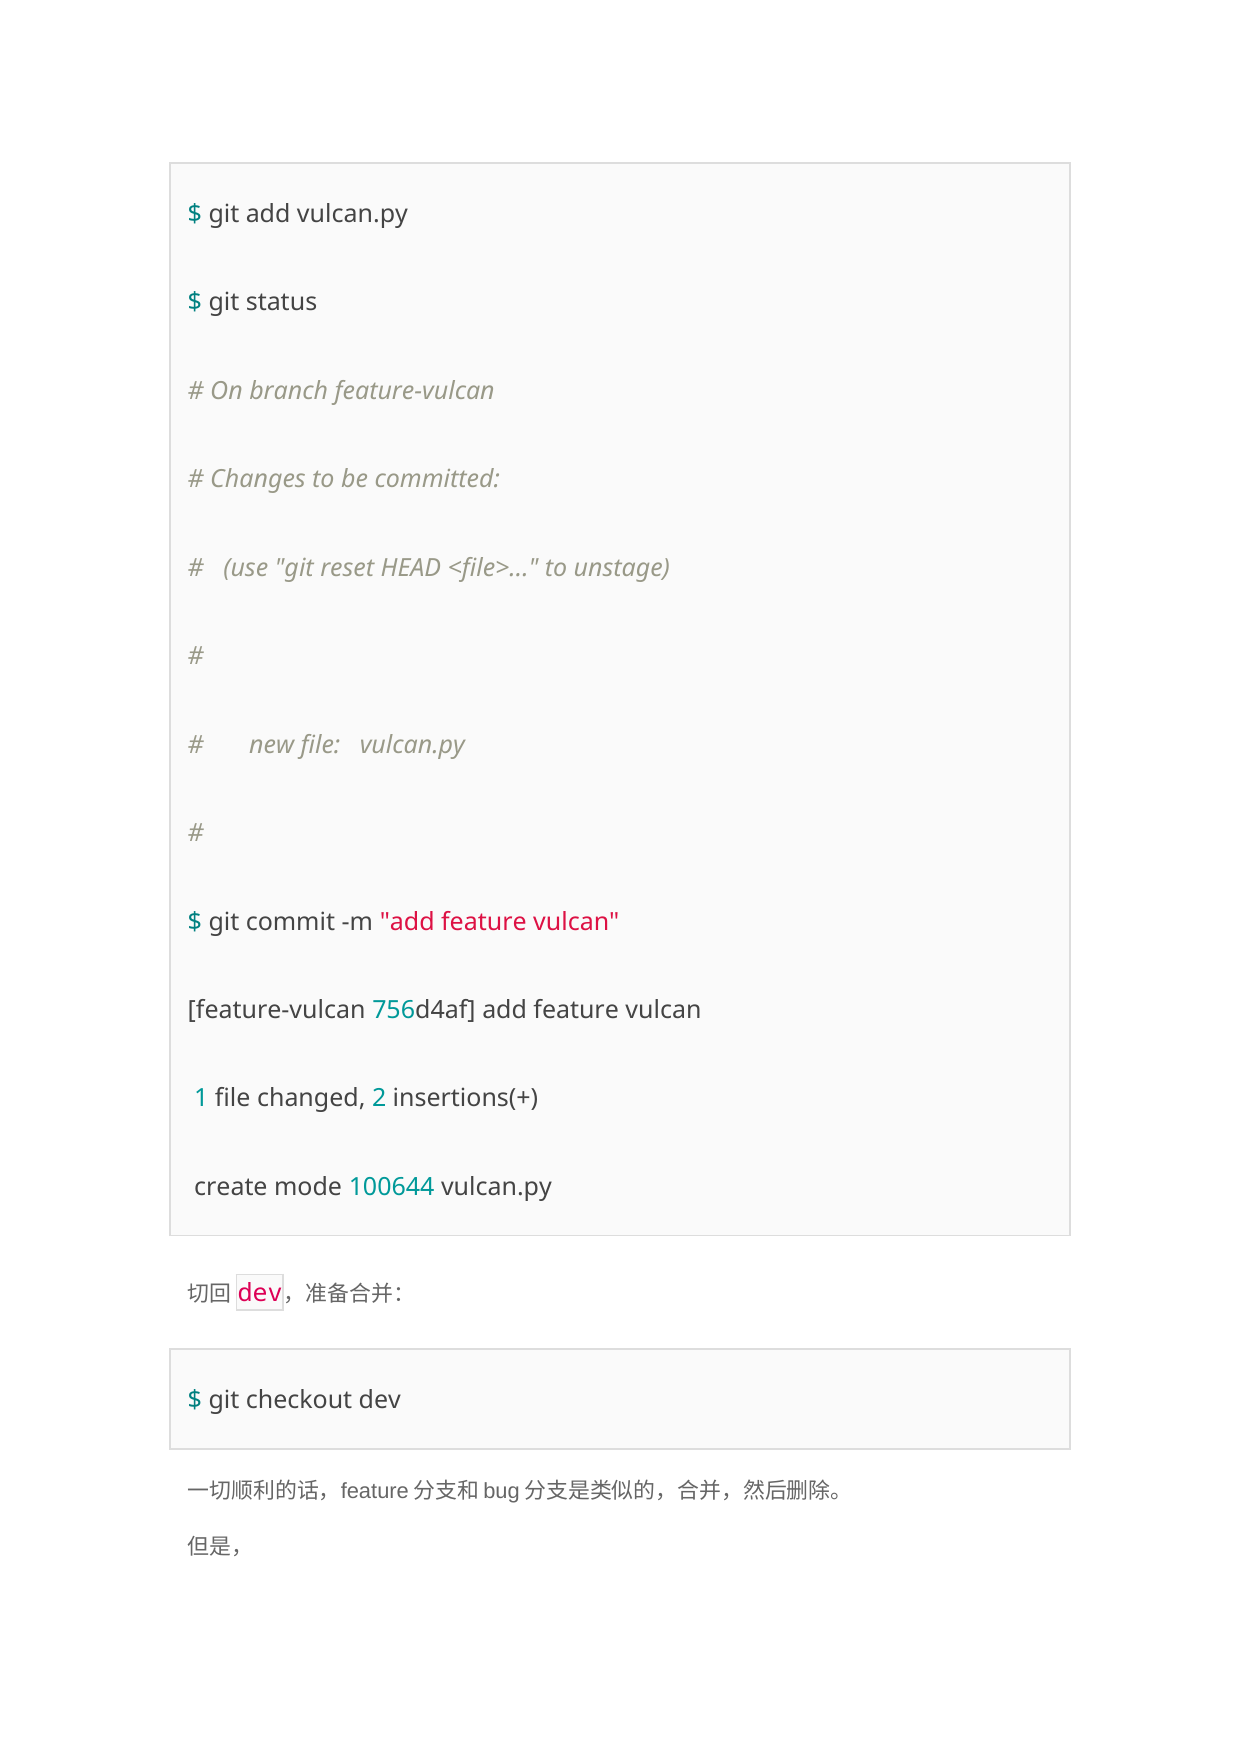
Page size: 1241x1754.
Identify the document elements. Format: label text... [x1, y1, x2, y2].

text create mode 100644 vulcan.py [171, 1135, 1069, 1235]
text # On branch feature-vulcan [171, 339, 1069, 422]
text 1 file changed, 2 insertions(+) [171, 1046, 1069, 1129]
text [feature-vulcan 756d4af] add feature vulcan [171, 958, 1069, 1041]
text # [171, 781, 1069, 864]
text # new file: vulcan.py [171, 693, 1069, 776]
text # (use "git reset HEAD <file>..." to unstage) [171, 516, 1069, 599]
text $ git checkout dev [171, 1350, 1069, 1448]
text # Changes to be committed: [171, 427, 1069, 511]
text 一切顺利的话，feature分支和bug分支是类似的，合并，然后删除。 [187, 1473, 1053, 1506]
text # [171, 604, 1069, 687]
text 切回dev，准备合并： [187, 1260, 1053, 1325]
text $ git add vulcan.py [171, 164, 1069, 245]
text 但是， [187, 1529, 1053, 1561]
text $ git status [171, 250, 1069, 334]
text $ git commit -m "add feature vulcan" [171, 869, 1069, 953]
